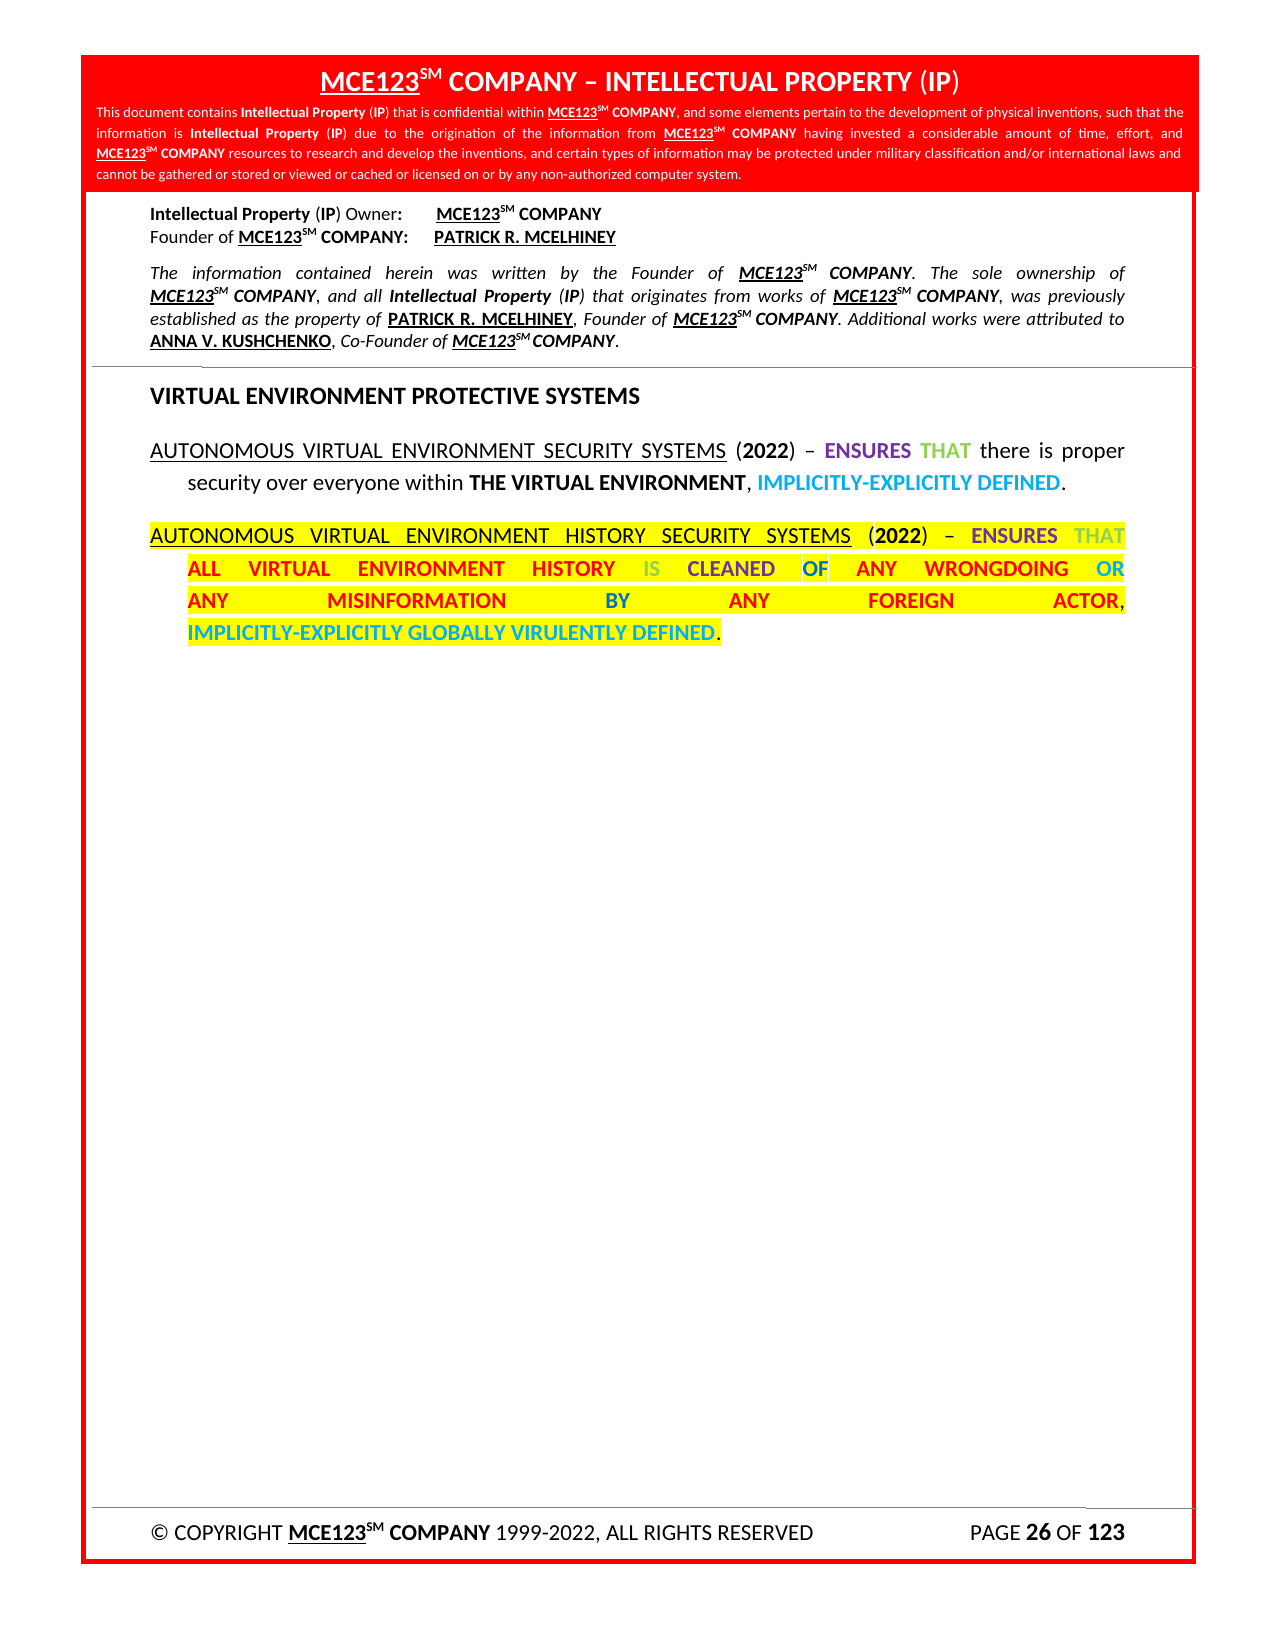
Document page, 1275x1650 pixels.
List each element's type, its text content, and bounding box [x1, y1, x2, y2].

text AUTONOMOUS VIRTUAL ENVIRONMENT SECURITY SYSTEMS (2022) – ENSURES THAT there is proper security over everyone within THE VIRTUAL ENVIRONMENT, IMPLICITLY-EXPLICITLY DEFINED. [150, 436, 1125, 497]
text VIRTUAL ENVIRONMENT PROTECTIVE SYSTEMS [150, 381, 1125, 411]
text AUTONOMOUS VIRTUAL ENVIRONMENT HISTORY SECURITY SYSTEMS (2022) – ENSURES THAT ALL VIRTUAL ENVIRONMENT HISTORY IS CLEANED OF ANY WRONGDOING OR ANY MISINFORMATION BY ANY FOREIGN ACTOR, IMPLICITLY-EXPLICITLY GLOBALLY VIRULENTLY DEFINED. [150, 522, 1125, 646]
